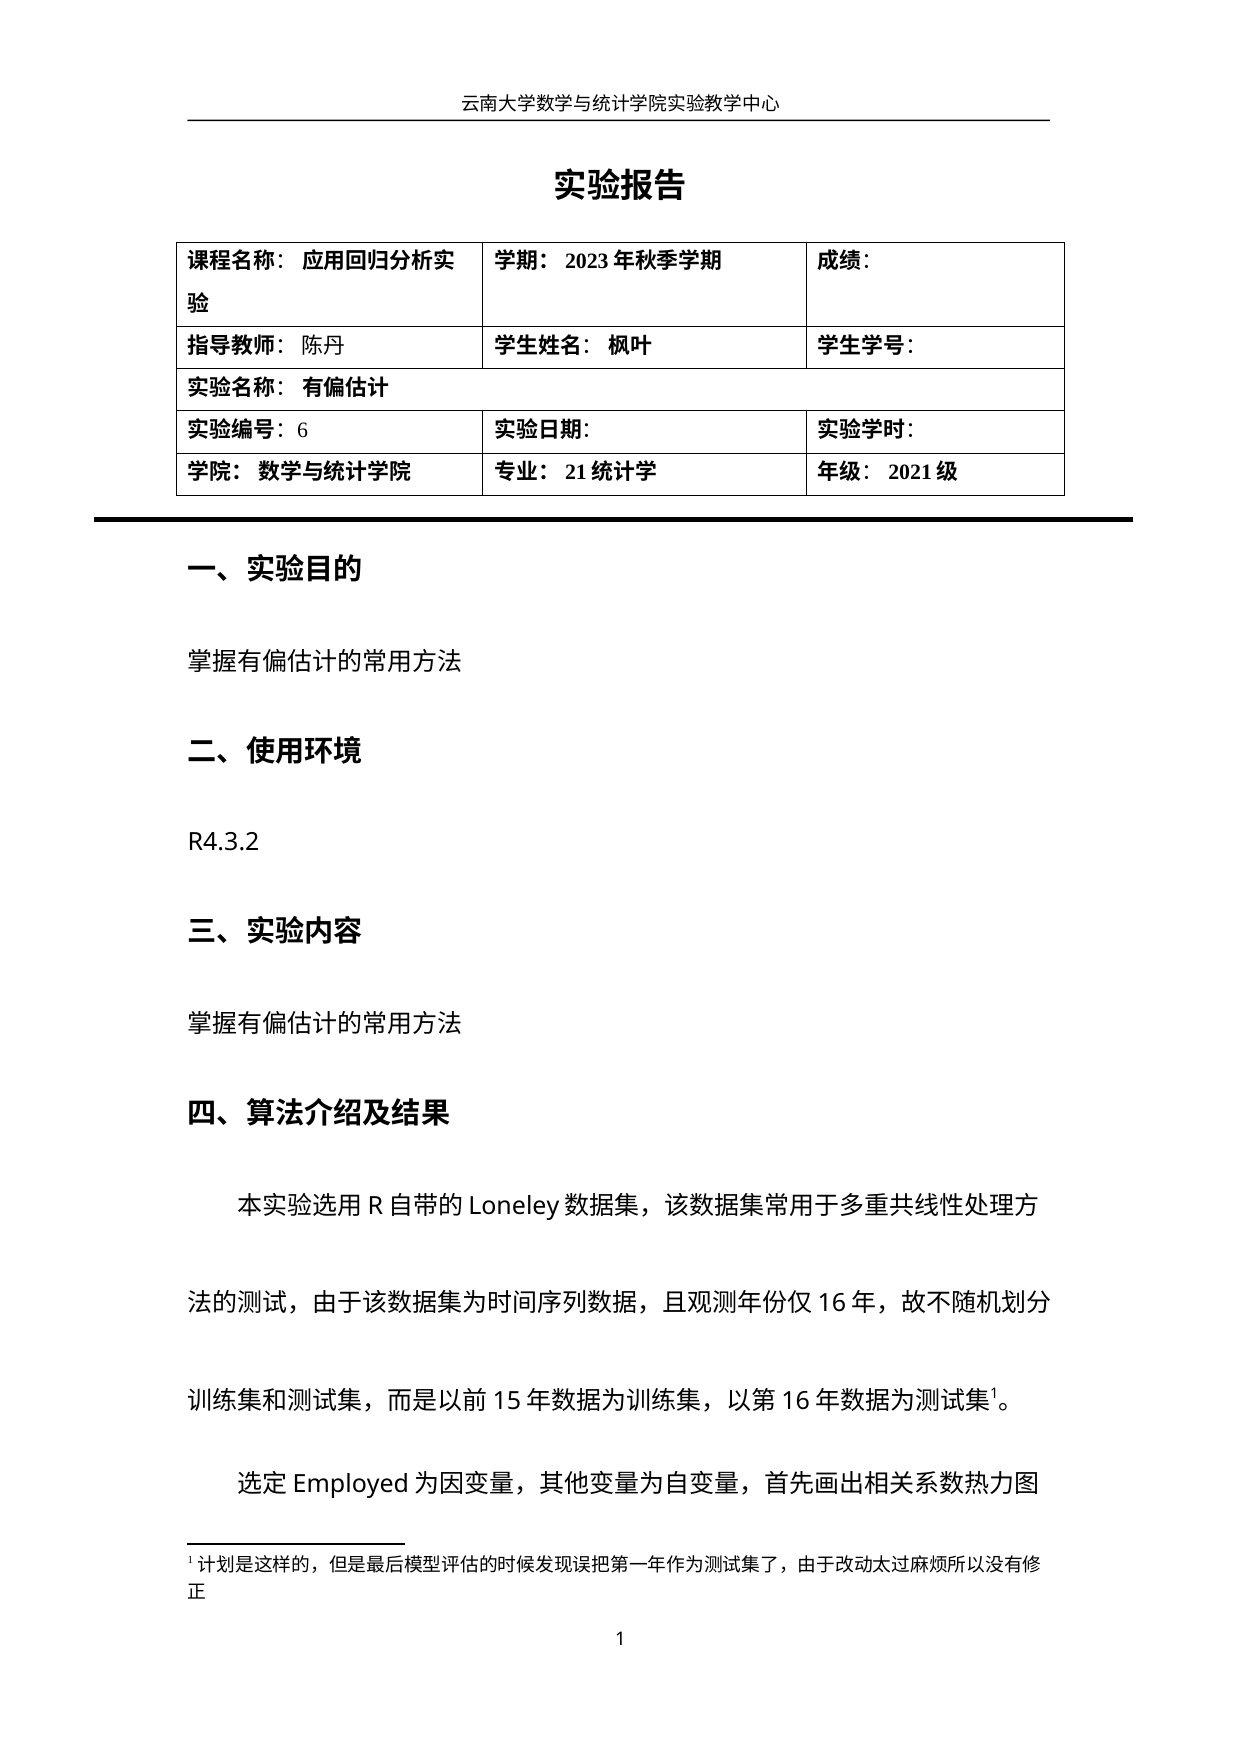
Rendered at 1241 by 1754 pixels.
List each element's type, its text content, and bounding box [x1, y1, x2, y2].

table_cell 实验名称： 有偏估计 [177, 369, 1064, 410]
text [187, 1449, 1053, 1514]
text 本实验选用R自带的Loneley数据集，该数据集常用于多重共线性处理方法的测试，由于该数据集为时间序列数据，且观测年份仅16年，故不随机划分训练集和测试集，而是以前15年数据为训练集，以第16年数据为测试集。 [187, 1171, 1053, 1431]
list 算法介绍及结果 [187, 1078, 1053, 1143]
table_cell 学生学号： [807, 327, 1064, 368]
table_cell 指导教师： 陈丹 [177, 327, 482, 368]
table_cell 实验编号：6 [177, 411, 482, 452]
text 掌握有偏估计的常用方法 [187, 627, 1053, 692]
text 实验报告 [187, 150, 1053, 215]
table_header 学期： 2023年秋季学期 [483, 243, 806, 326]
table_header 课程名称： 应用回归分析实验 [177, 243, 482, 326]
table_cell 实验日期： [483, 411, 806, 452]
table_cell 年级： 2021级 [807, 454, 1064, 494]
table_header 成绩： [807, 243, 1064, 326]
text 掌握有偏估计的常用方法 [187, 989, 1053, 1054]
text 三、实验内容 [187, 897, 1053, 962]
table_cell 学院： 数学与统计学院 [177, 454, 482, 494]
text 一、实验目的 [187, 534, 1053, 599]
text 二、使用环境 [187, 716, 1053, 781]
table_cell 学生姓名： 枫叶 [483, 327, 806, 368]
text R4.3.2 [187, 808, 1053, 873]
table_cell 专业： 21统计学 [483, 454, 806, 494]
table_cell 实验学时： [807, 411, 1064, 452]
